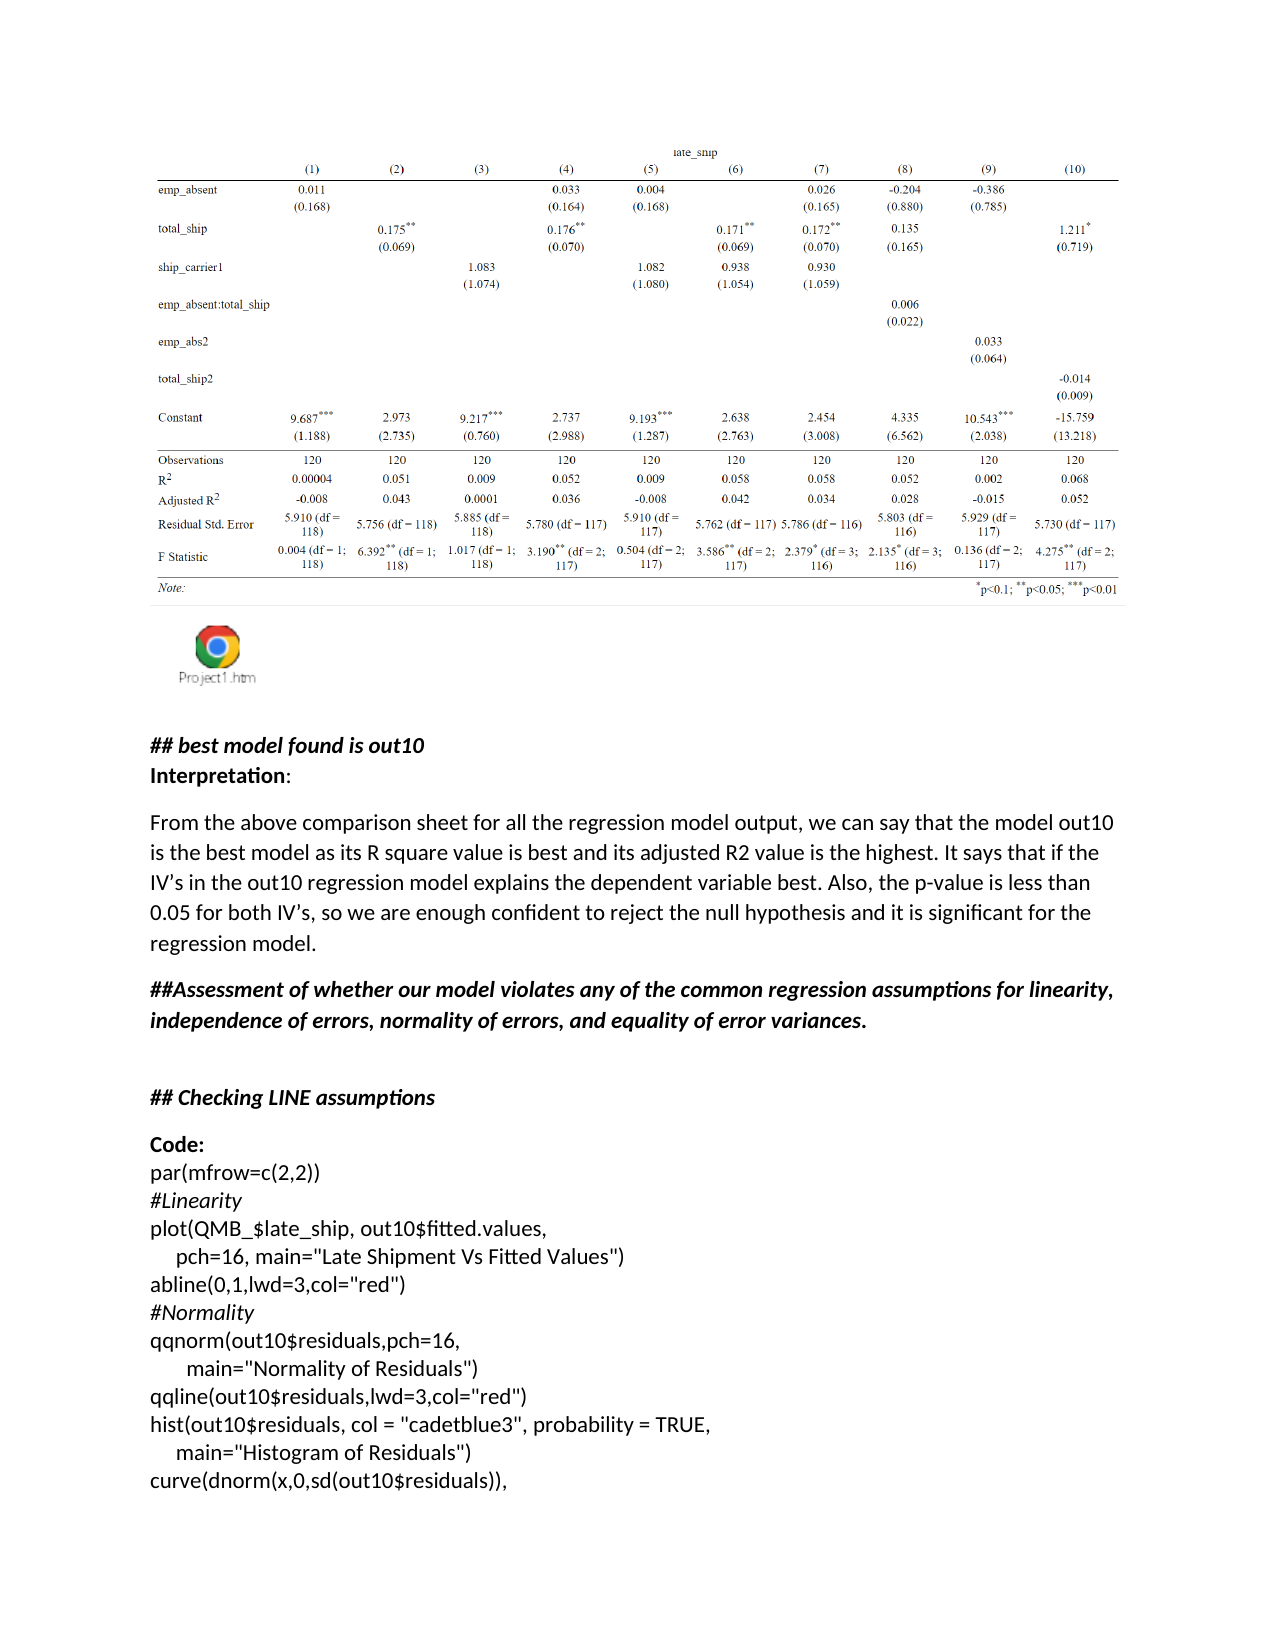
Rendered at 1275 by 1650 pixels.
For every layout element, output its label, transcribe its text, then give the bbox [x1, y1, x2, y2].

text ## best model found is out10 Interpretation: [150, 731, 1125, 789]
text ## Checking LINE assumptions [150, 1053, 1125, 1111]
text From the above comparison sheet for all the regression model output, we can say that the model out10 is the best model as its R square value is best and its adjusted R2 value is the highest. It says that if the IV’s in the out10 regression model explains the dependent variable best. Also, the p-value is less than 0.05 for both IV’s, so we are enough confident to reject the null hypothesis and it is significant for the regression model. [150, 808, 1125, 957]
picture [150, 150, 1125, 606]
text ##Assessment of whether our model violates any of the common regression assumptions for linearity, independence of errors, normality of errors, and equality of error variances. [150, 976, 1125, 1034]
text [150, 1130, 1125, 1494]
